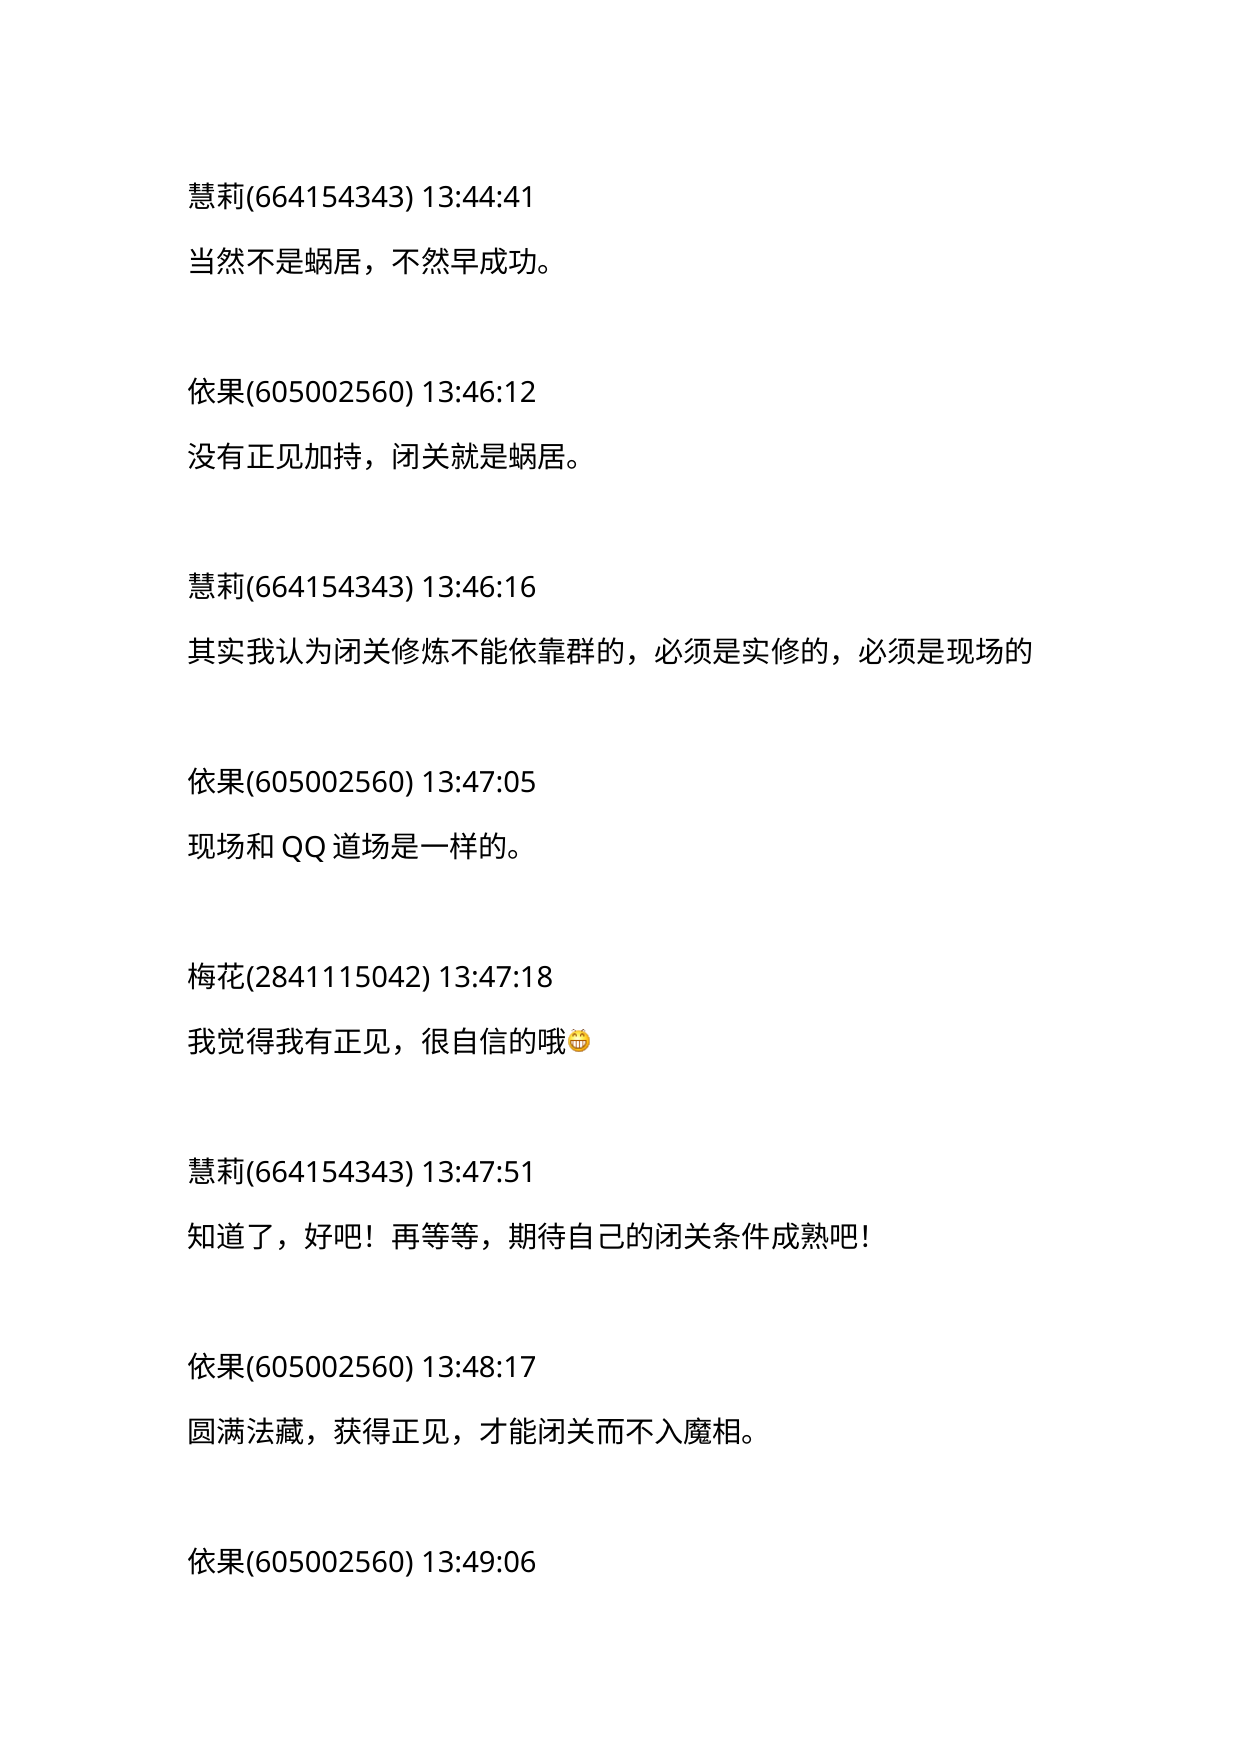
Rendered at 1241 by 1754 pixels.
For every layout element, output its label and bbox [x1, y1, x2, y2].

picture [566, 1027, 592, 1053]
text [187, 162, 1053, 1592]
